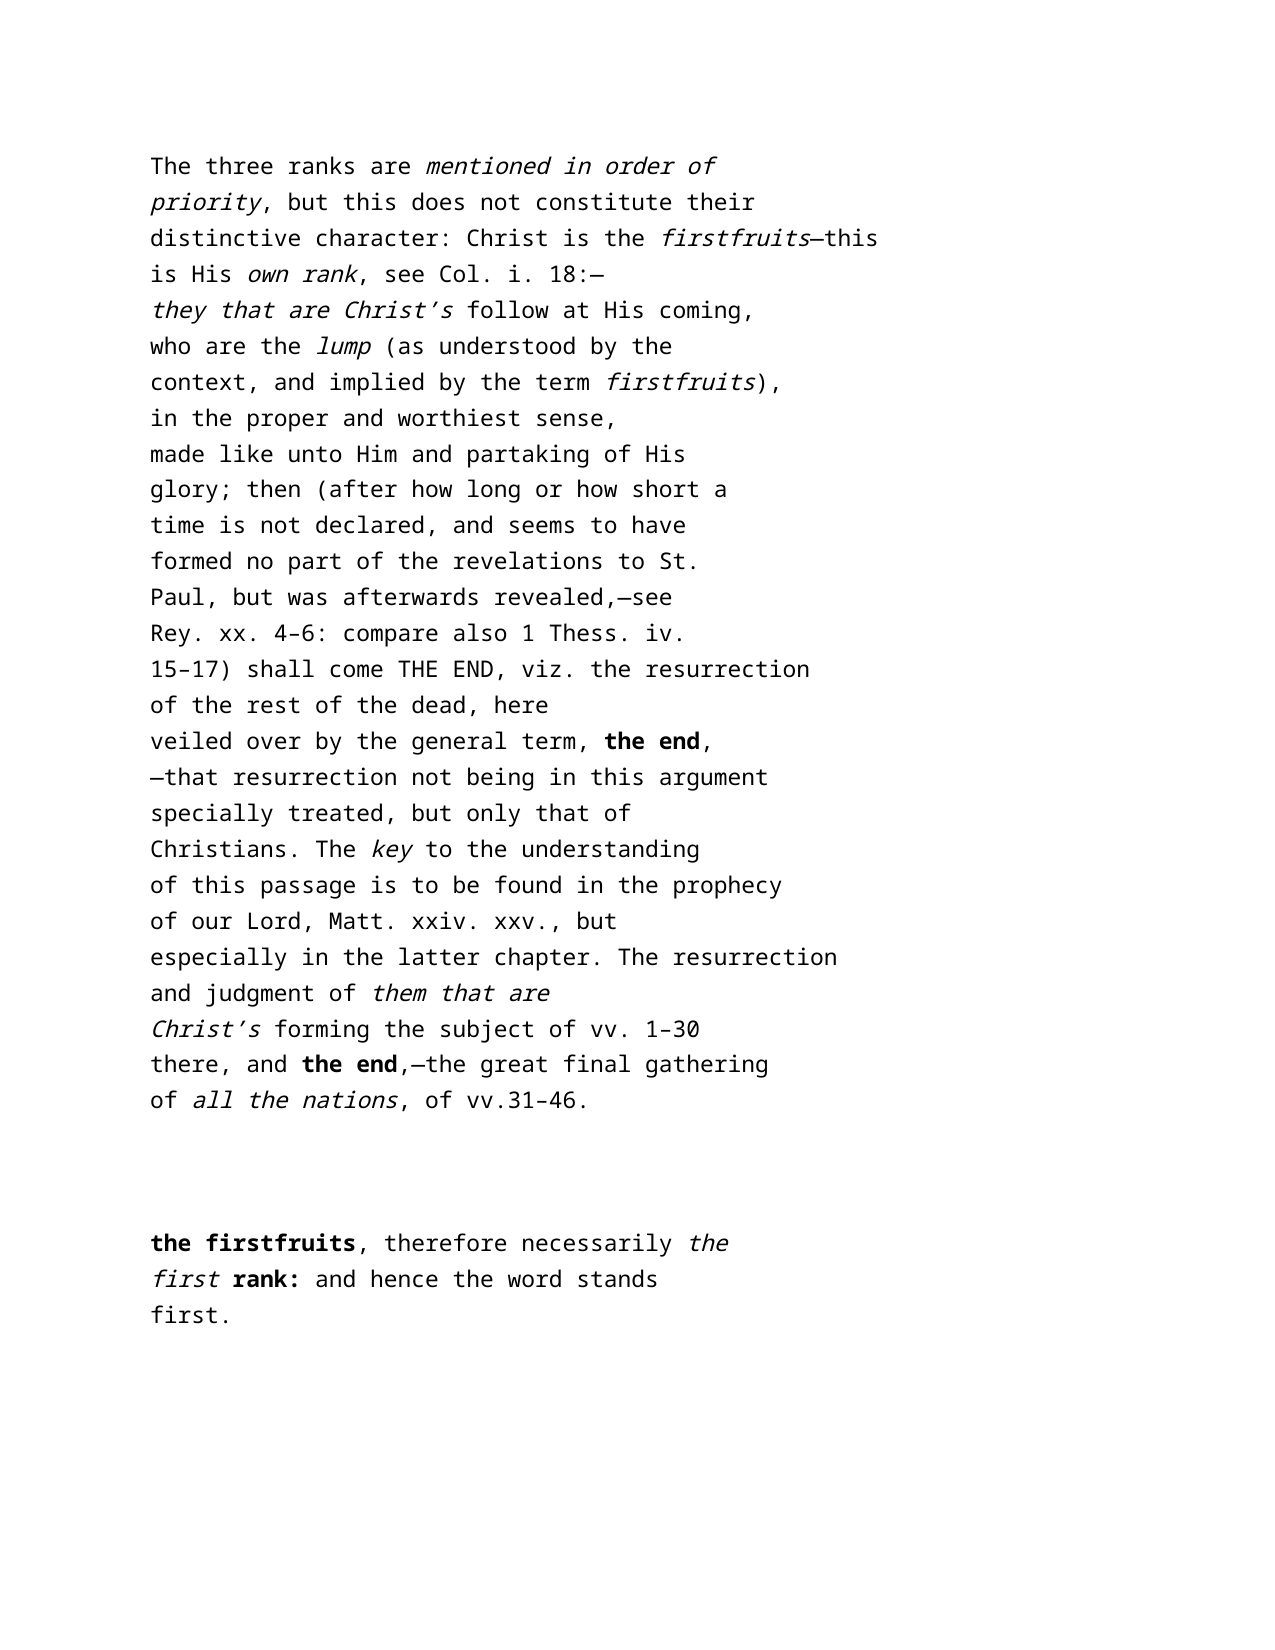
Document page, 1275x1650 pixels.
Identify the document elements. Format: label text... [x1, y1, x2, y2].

text the firstfruits, therefore necessarily the first rank: and hence the word stands first. [150, 1227, 1125, 1330]
text The three ranks are mentioned in order of priority, but this does not constitute their distinctive character: Christ is the firstfruits—this is His own rank, see Col. i. 18:— they that are Christ’s follow at His coming, who are the lump (as understood by the context, and implied by the term firstfruits), in the proper and worthiest sense, made like unto Him and partaking of His glory; then (after how long or how short a time is not declared, and seems to have formed no part of the revelations to St. Paul, but was afterwards revealed,—see Rey. xx. 4–6: compare also 1 Thess. iv. 15–17) shall come THE END, viz. the resurrection of the rest of the dead, here veiled over by the general term, the end, —that resurrection not being in this argument specially treated, but only that of Christians. The key to the understanding of this passage is to be found in the prophecy of our Lord, Matt. xxiv. xxv., but especially in the latter chapter. The resurrection and judgment of them that are Christ’s forming the subject of vv. 1–30 there, and the end,—the great final gathering of all the nations, of vv.31–46. [150, 150, 1125, 1146]
